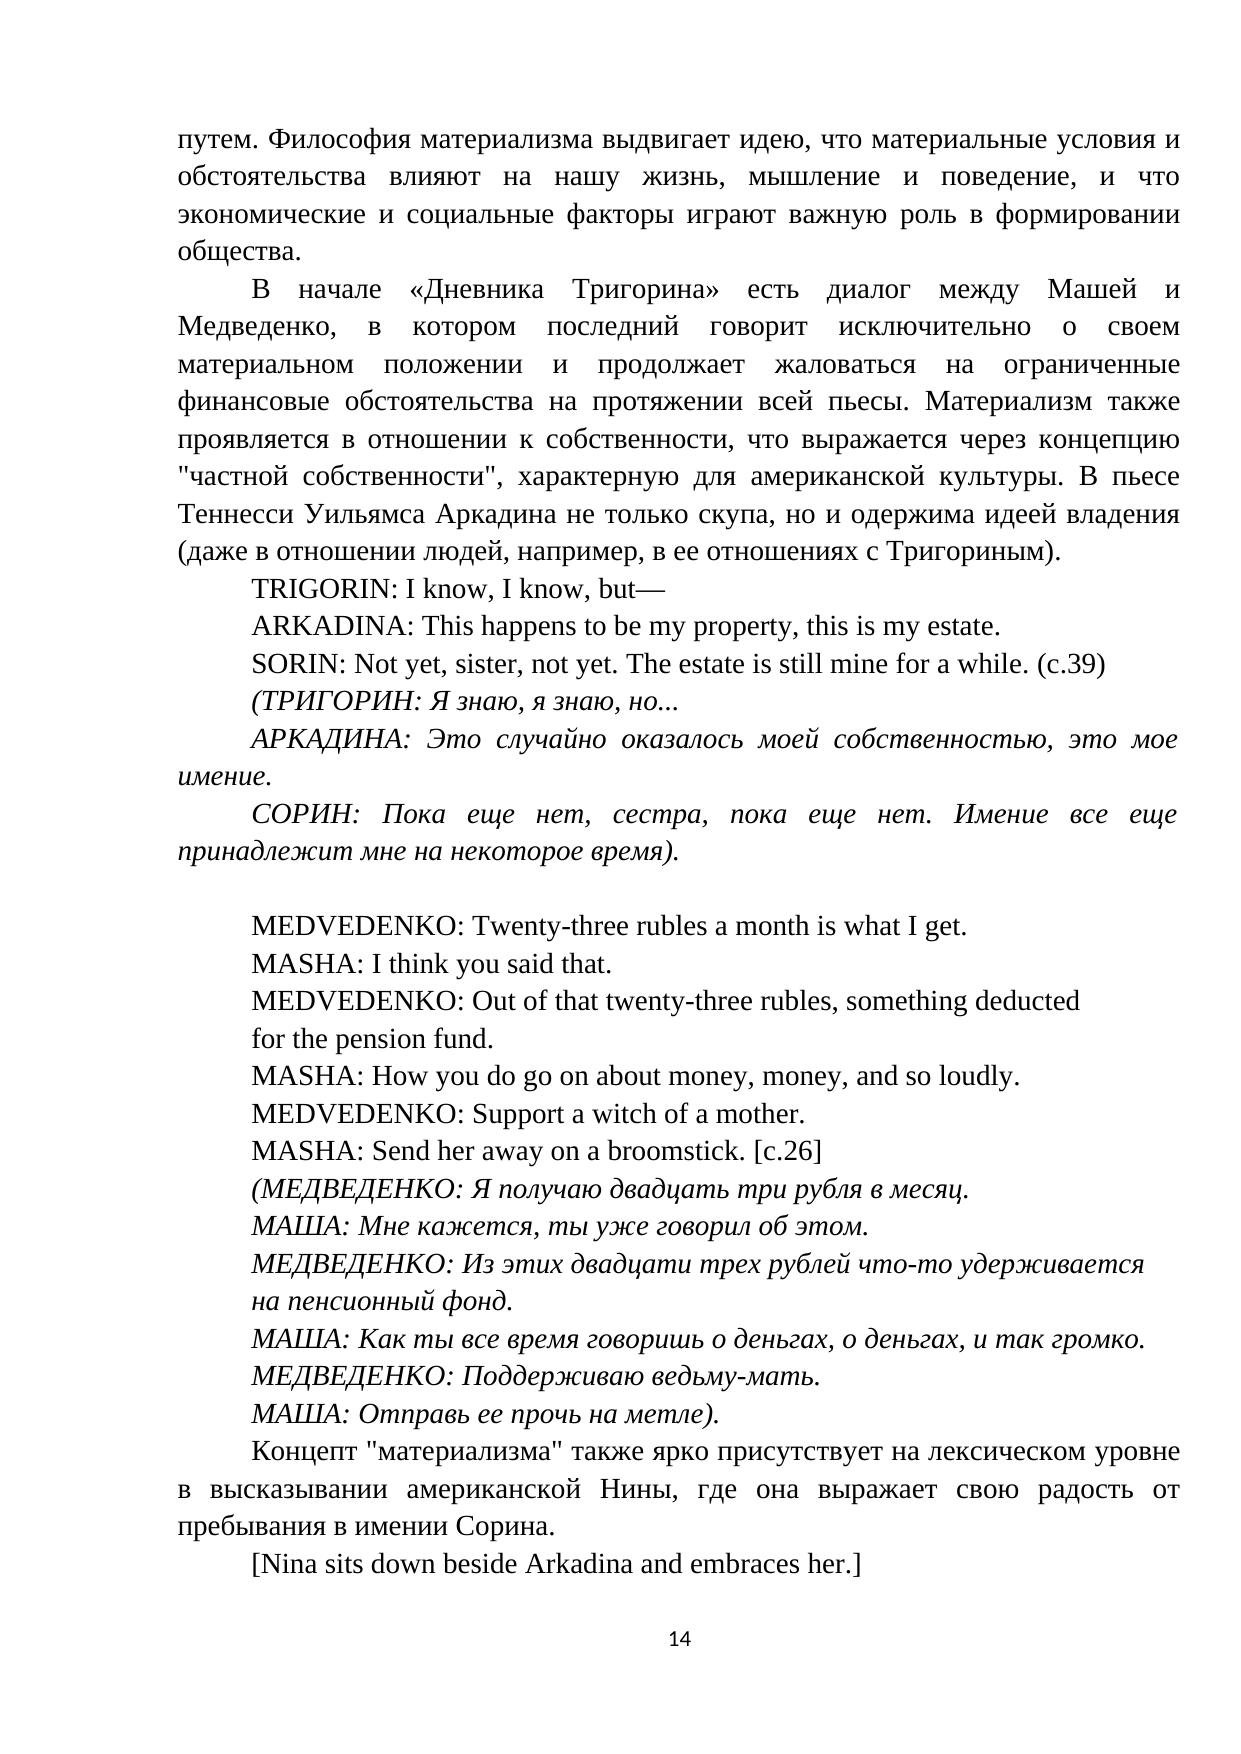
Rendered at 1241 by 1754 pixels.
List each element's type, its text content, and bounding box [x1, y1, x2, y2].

text for the pension fund. [177, 1018, 1181, 1056]
text МЕДВЕДЕНКО: Поддерживаю ведьму-мать. [177, 1356, 1181, 1393]
text ARKADINA: This happens to be my property, this is my estate. [177, 606, 1181, 643]
text MASHA: I think you said that. [177, 943, 1181, 981]
text MASHA: Send her away on a broomstick. [с.26] [177, 1131, 1181, 1168]
text (ТРИГОРИН: Я знаю, я знаю, но... [177, 681, 1181, 718]
text SORIN: Not yet, sister, not yet. The estate is still mine for a while. (с.39) [177, 643, 1181, 681]
text MASHA: How you do go on about money, money, and so loudly. [177, 1056, 1181, 1093]
text МАША: Как ты все время говоришь о деньгах, о деньгах, и так громко. [177, 1318, 1181, 1356]
text СОРИН: Пока еще нет, сестра, пока еще нет. Имение все еще принадлежит мне на некоторое время). [177, 793, 1181, 868]
text TRIGORIN: I know, I know, but— [177, 568, 1181, 606]
text MEDVEDENKO: Support a witch of a mother. [177, 1093, 1181, 1131]
text АРКАДИНА: Это случайно оказалось моей собственностью, это мое имение. [177, 718, 1181, 793]
text В начале «Дневника Тригорина» есть диалог между Машей и Медведенко, в котором последний говорит исключительно о своем материальном положении и продолжает жаловаться на ограниченные финансовые обстоятельства на протяжении всей пьесы. Материализм также проявляется в отношении к собственности, что выражается через концепцию "частной собственности", характерную для американской культуры. В пьесе Теннесси Уильямса Аркадина не только скупа, но и одержима идеей владения (даже в отношении людей, например, в ее отношениях с Тригориным). [177, 268, 1181, 568]
text на пенсионный фонд. [177, 1281, 1181, 1318]
text Концепт "материализма" также ярко присутствует на лексическом уровне в высказывании американской Нины, где она выражает свою радость от пребывания в имении Сорина. [177, 1431, 1181, 1543]
text [Nina sits down beside Arkadina and embraces her.] [177, 1543, 1181, 1581]
text МАША: Мне кажется, ты уже говорил об этом. [177, 1206, 1181, 1243]
text MEDVEDENKO: Out of that twenty-three rubles, something deducted [177, 981, 1181, 1018]
text МЕДВЕДЕНКО: Из этих двадцати трех рублей что-то удерживается [177, 1243, 1181, 1281]
text МАША: Отправь ее прочь на метле). [177, 1393, 1181, 1431]
text (МЕДВЕДЕНКО: Я получаю двадцать три рубля в месяц. [177, 1168, 1181, 1206]
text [177, 118, 1181, 268]
text MEDVEDENKO: Twenty-three rubles a month is what I get. [177, 906, 1181, 943]
